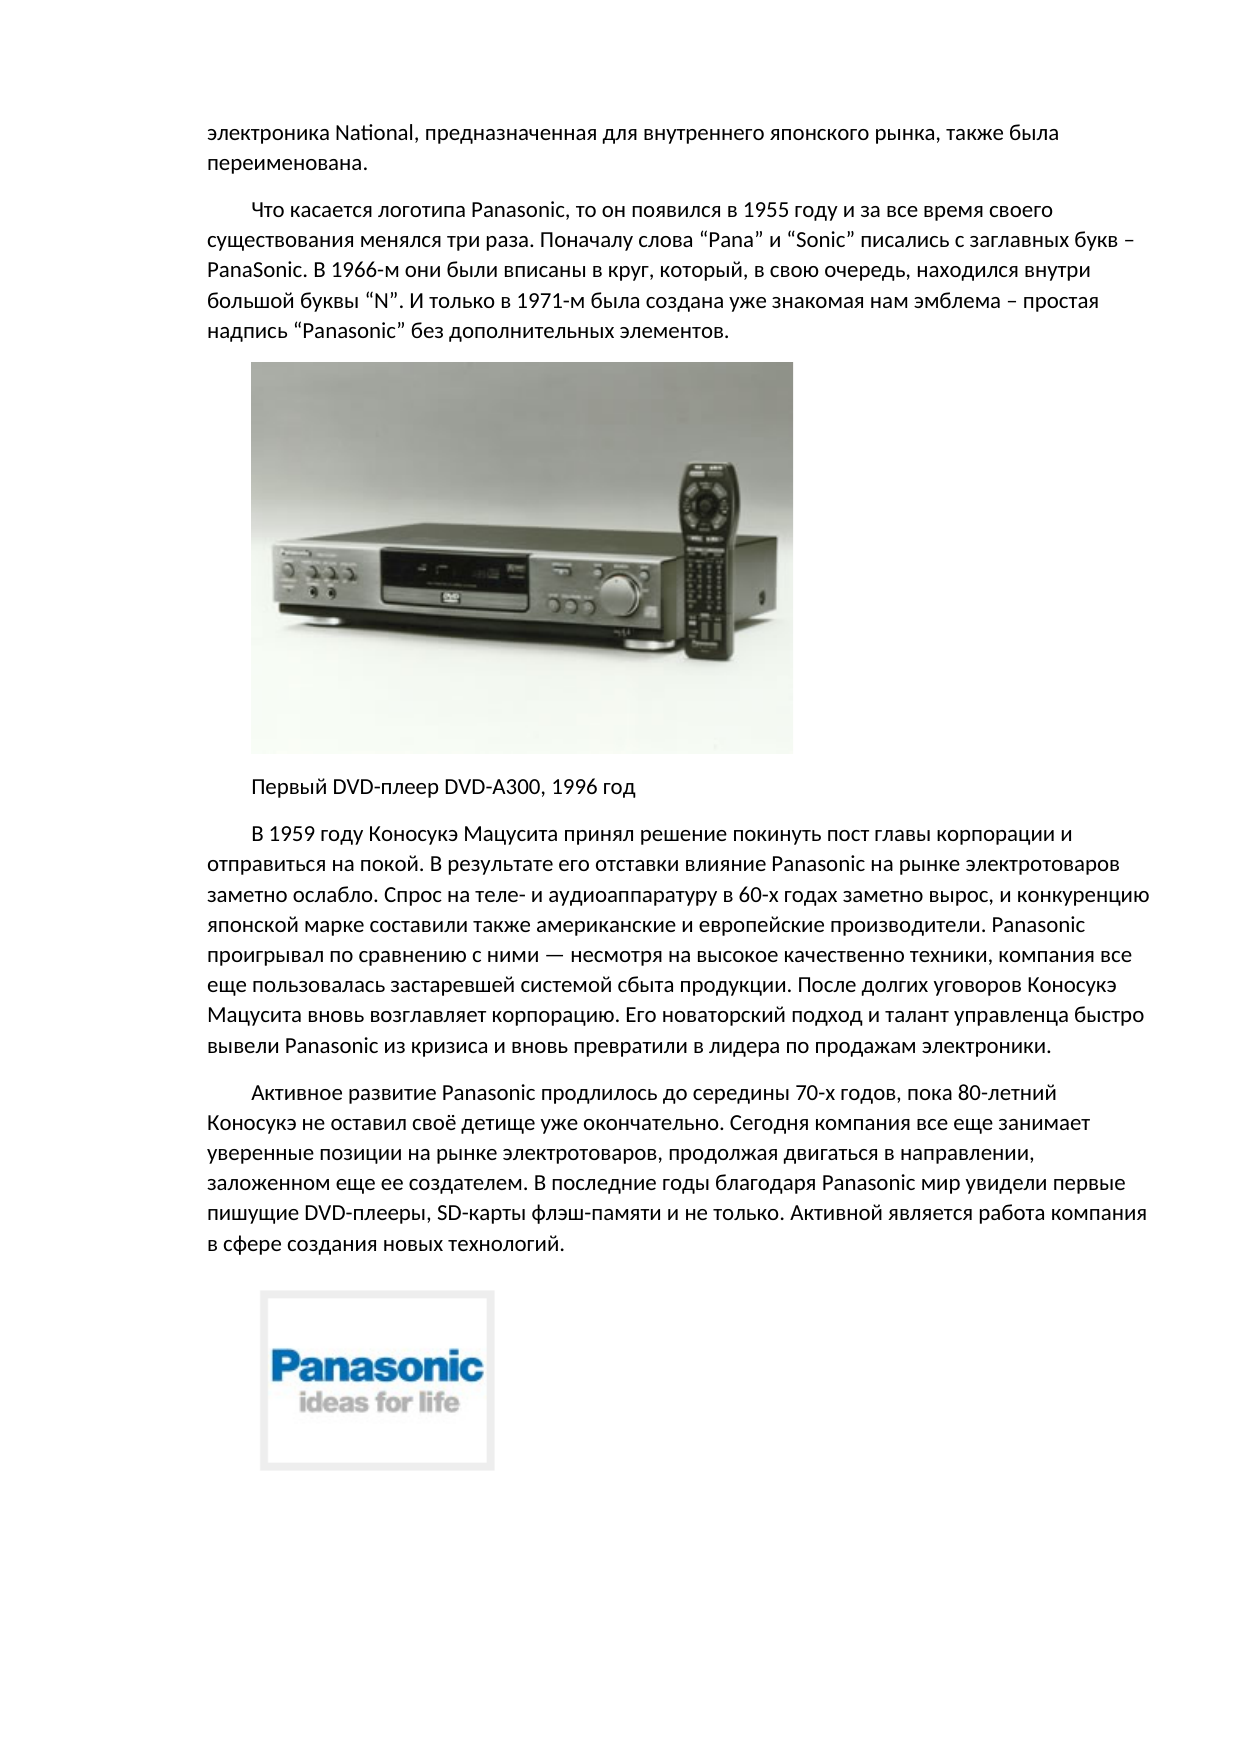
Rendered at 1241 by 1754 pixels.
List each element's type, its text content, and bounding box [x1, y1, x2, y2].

picture [251, 1275, 498, 1485]
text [207, 118, 1152, 176]
text Что касается логотипа Panasonic, то он появился в 1955 году и за все время своего существования менялся три раза. Поначалу слова “Pana” и “Sonic” писались с заглавных букв – PanaSonic. В 1966-м они были вписаны в круг, который, в свою очередь, находился внутри большой буквы “N”. И только в 1971-м была создана уже знакомая нам эмблема – простая надпись “Panasonic” без дополнительных элементов. [207, 195, 1152, 344]
text Первый DVD-плеер DVD-A300, 1996 год [207, 772, 1152, 800]
text Активное развитие Panasonic продлилось до середины 70-х годов, пока 80-летний Коносукэ не оставил своё детище уже окончательно. Сегодня компания все еще занимает уверенные позиции на рынке электротоваров, продолжая двигаться в направлении, заложенном еще ее создателем. В последние годы благодаря Panasonic мир увидели первые пишущие DVD-плееры, SD-карты флэш-памяти и не только. Активной является работа компания в сфере создания новых технологий. [207, 1078, 1152, 1257]
text В 1959 году Коносукэ Мацусита принял решение покинуть пост главы корпорации и отправиться на покой. В результате его отставки влияние Panasonic на рынке электротоваров заметно ослабло. Спрос на теле- и аудиоаппаратуру в 60-х годах заметно вырос, и конкуренцию японской марке составили также американские и европейские производители. Panasonic проигрывал по сравнению с ними — несмотря на высокое качественно техники, компания все еще пользовалась застаревшей системой сбыта продукции. После долгих уговоров Коносукэ Мацусита вновь возглавляет корпорацию. Его новаторский подход и талант управленца быстро вывели Panasonic из кризиса и вновь превратили в лидера по продажам электроники. [207, 819, 1152, 1059]
picture [251, 362, 794, 754]
